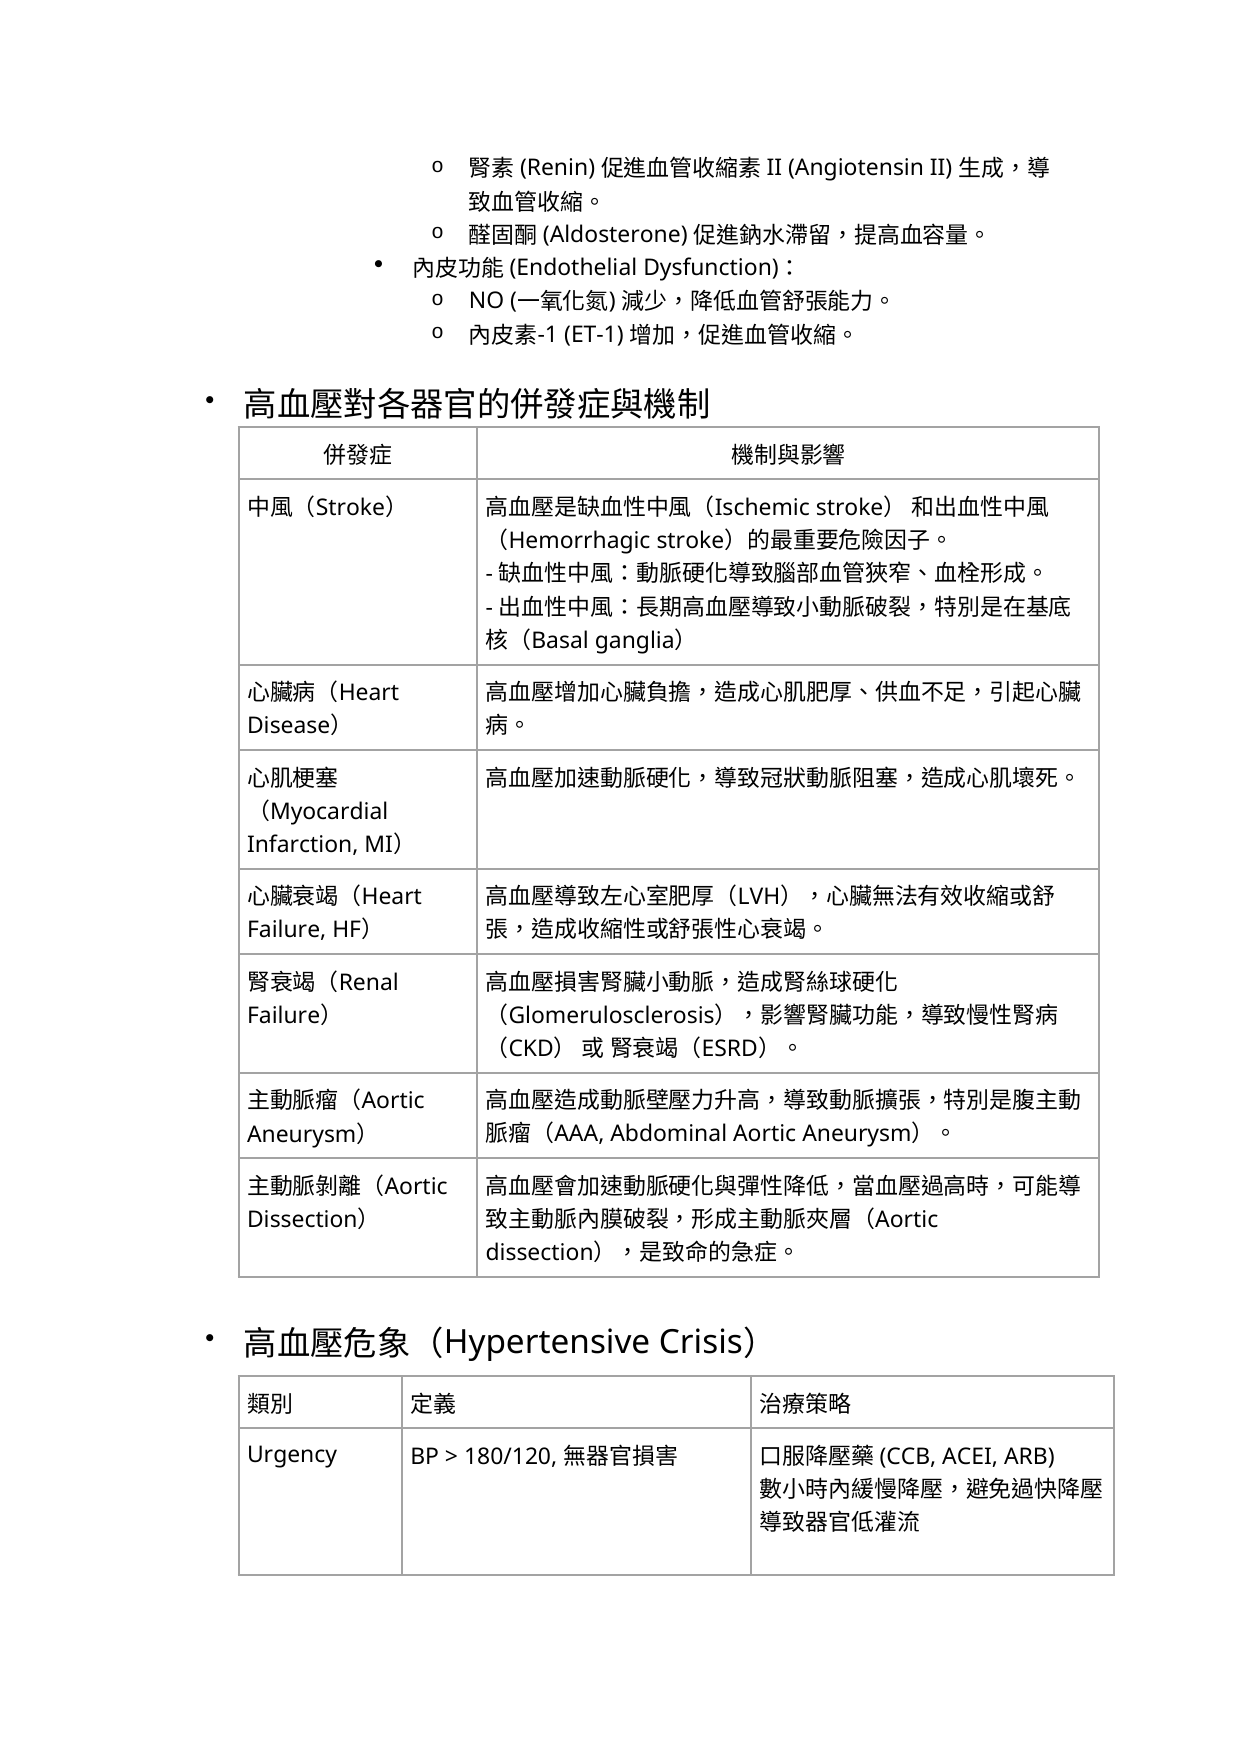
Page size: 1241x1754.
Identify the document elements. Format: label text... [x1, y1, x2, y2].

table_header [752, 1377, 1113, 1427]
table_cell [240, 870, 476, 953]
list NO (一氧化氮) 減少，降低血管舒張能力。 [431, 283, 1053, 317]
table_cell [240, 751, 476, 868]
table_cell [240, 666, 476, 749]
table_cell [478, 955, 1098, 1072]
list 內皮素-1 (ET-1) 增加，促進血管收縮。 [431, 317, 1053, 350]
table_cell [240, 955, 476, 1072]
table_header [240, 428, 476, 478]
list 高血壓危象（Hypertensive Crisis） [206, 1316, 1053, 1365]
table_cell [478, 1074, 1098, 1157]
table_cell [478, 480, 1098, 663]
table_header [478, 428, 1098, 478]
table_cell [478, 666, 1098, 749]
list 醛固酮 (Aldosterone) 促進鈉水滯留，提高血容量。 [431, 217, 1053, 250]
list 內皮功能 (Endothelial Dysfunction)： [375, 250, 1053, 283]
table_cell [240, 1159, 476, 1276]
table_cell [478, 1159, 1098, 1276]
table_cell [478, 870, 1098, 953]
list 腎素 (Renin) 促進血管收縮素 II (Angiotensin II) 生成，導致血管收縮。 [431, 150, 1053, 217]
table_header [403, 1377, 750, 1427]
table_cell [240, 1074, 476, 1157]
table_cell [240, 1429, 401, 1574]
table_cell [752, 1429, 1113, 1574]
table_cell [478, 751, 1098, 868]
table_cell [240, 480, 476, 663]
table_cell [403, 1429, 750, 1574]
list 高血壓對各器官的併發症與機制 [206, 378, 1053, 426]
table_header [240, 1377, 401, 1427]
